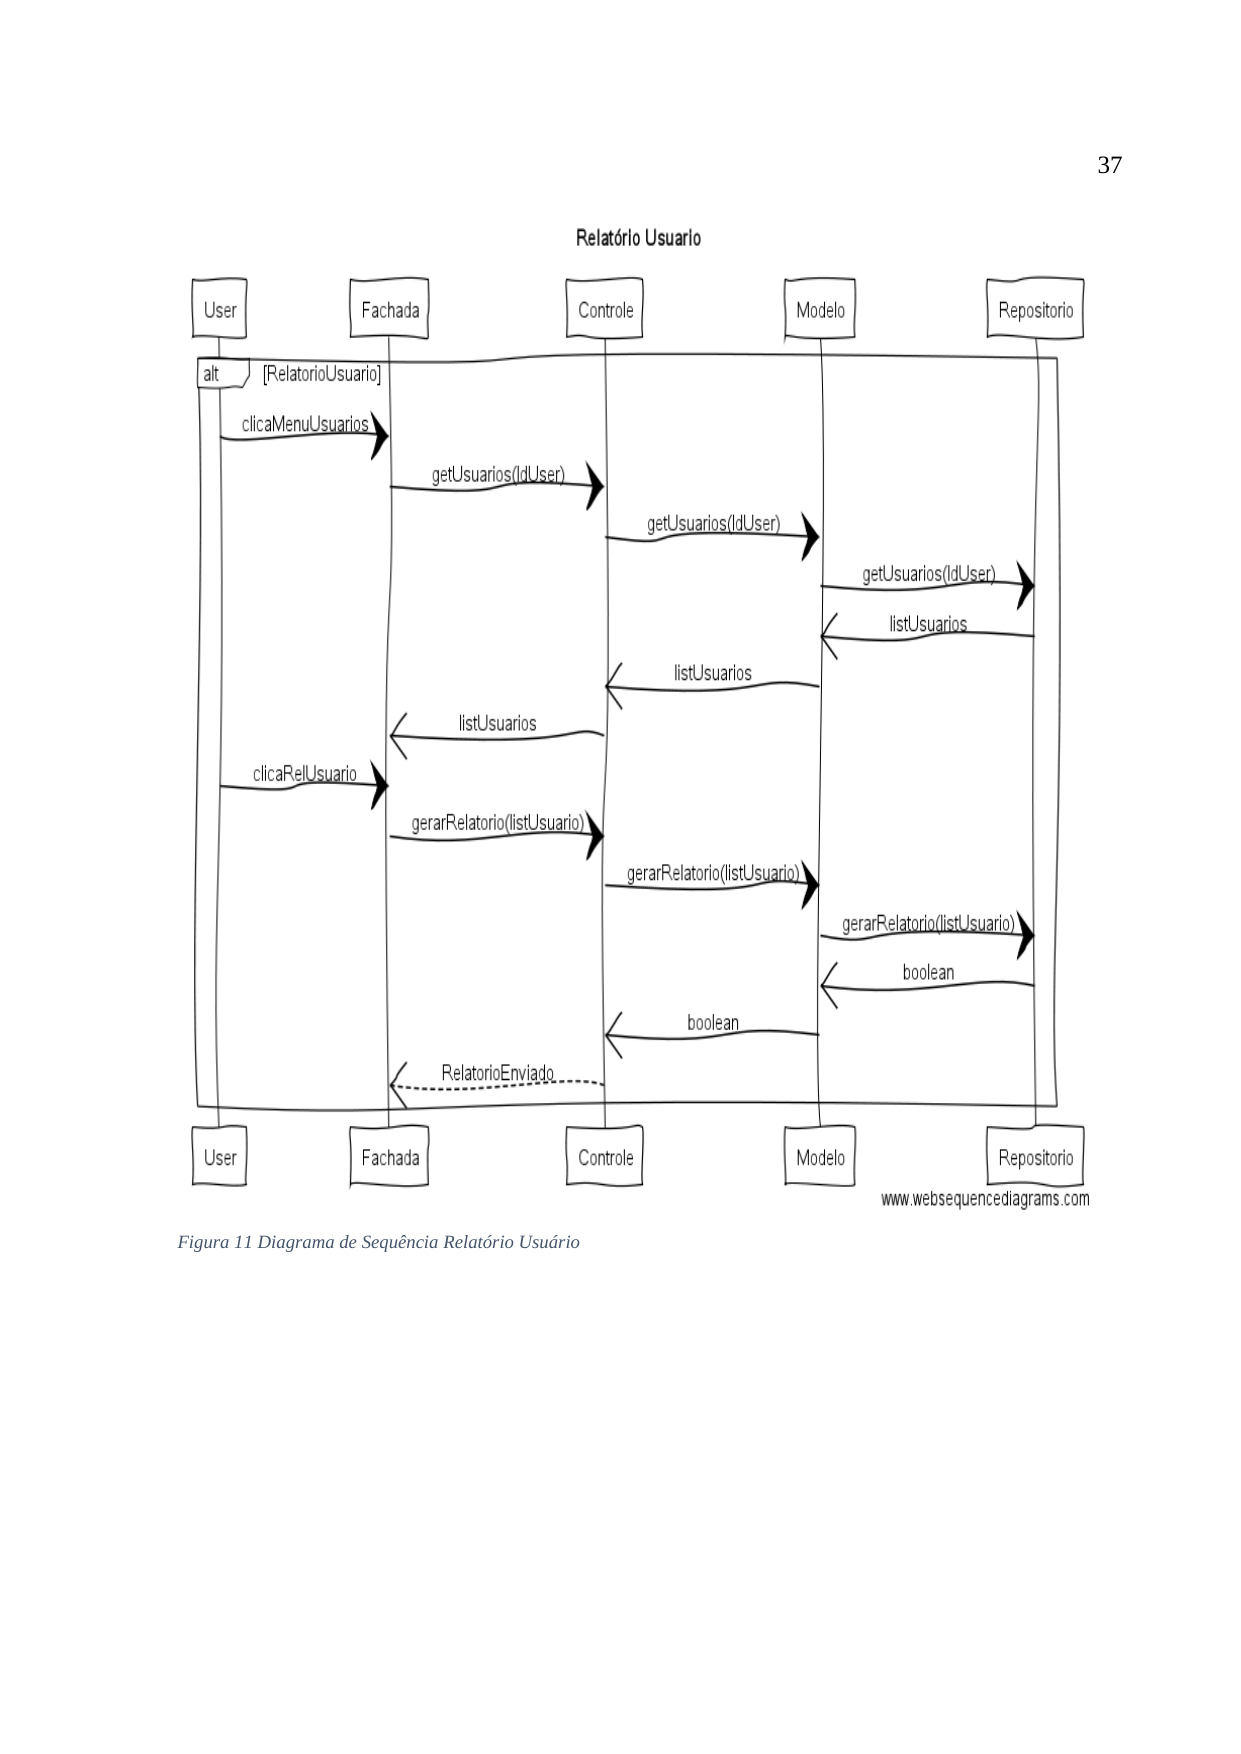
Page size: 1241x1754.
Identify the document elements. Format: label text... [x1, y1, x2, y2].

picture [177, 207, 1098, 1220]
text Figura 11 Diagrama de Sequência Relatório Usuário [177, 1231, 1122, 1252]
